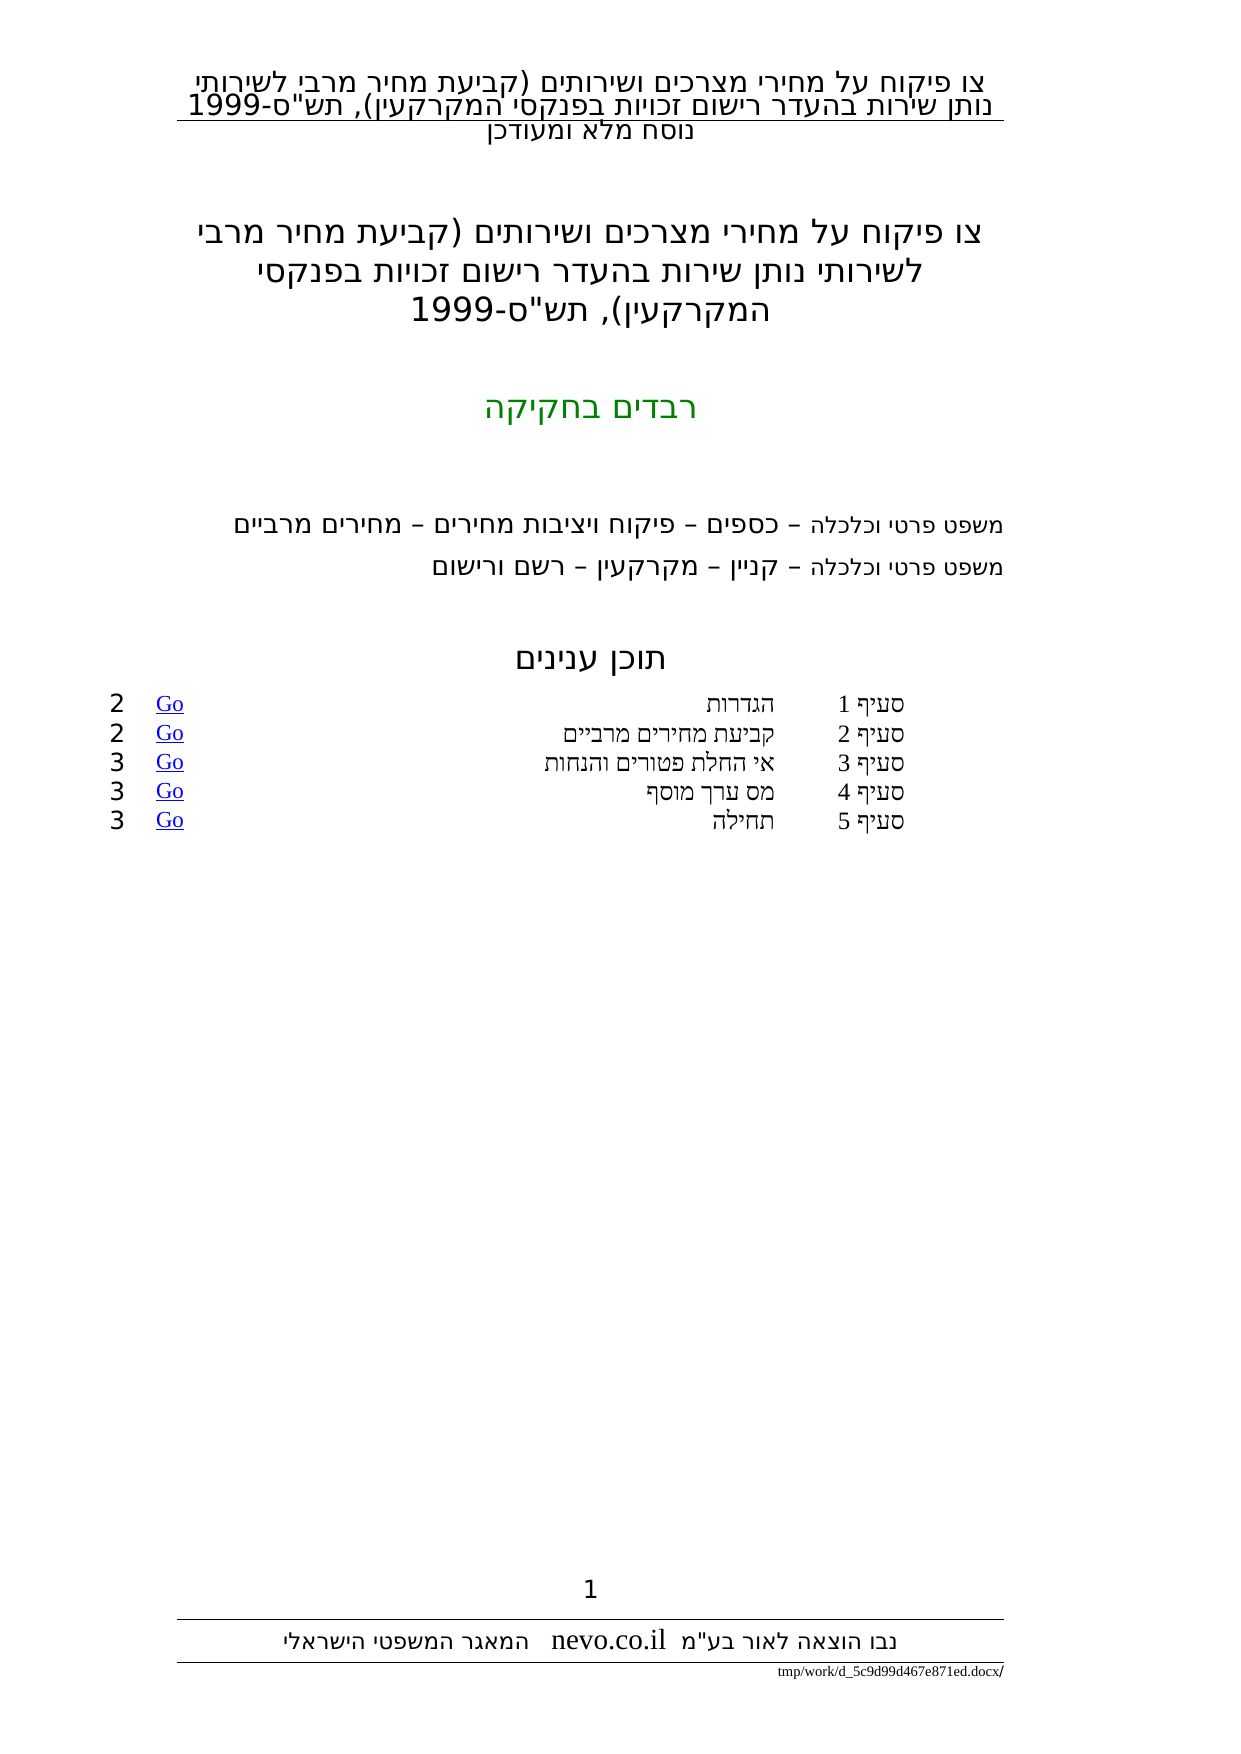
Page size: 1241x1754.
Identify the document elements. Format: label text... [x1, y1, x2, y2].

table_header סעיף 1 [786, 690, 916, 719]
table_cell סעיף 5 [786, 806, 916, 835]
table_cell מס ערך מוסף [195, 777, 786, 806]
text משפט פרטי וכלכלה – קניין – מקרקעין – רשם ורישום [59, 551, 1004, 582]
table_cell אי החלת פטורים והנחות [195, 748, 786, 777]
table_cell סעיף 3 [786, 748, 916, 777]
text רבדים בחקיקה [177, 387, 1004, 426]
text משפט פרטי וכלכלה – כספים – פיקוח ויציבות מחירים – מחירים מרביים [59, 509, 1004, 540]
table_cell 3 [48, 777, 136, 806]
text תוכן ענינים [177, 638, 1004, 677]
table_cell Go [136, 806, 195, 835]
table_header Go [136, 690, 195, 719]
table_cell 2 [48, 719, 136, 748]
table_cell סעיף 4 [786, 777, 916, 806]
table_header 2 [48, 690, 136, 719]
table_cell Go [136, 748, 195, 777]
table_cell קביעת מחירים מרביים [195, 719, 786, 748]
table_cell 3 [48, 806, 136, 835]
table_cell סעיף 2 [786, 719, 916, 748]
table_cell Go [136, 777, 195, 806]
table_cell תחילה [195, 806, 786, 835]
table_header הגדרות [195, 690, 786, 719]
text צו פיקוח על מחירי מצרכים ושירותים (קביעת מחיר מרבי לשירותי נותן שירות בהעדר רישום זכויות בפנקסי המקרקעין), תש"ס-1999 [177, 212, 1004, 329]
table_cell 2 [48, 748, 136, 777]
table_cell Go [136, 719, 195, 748]
